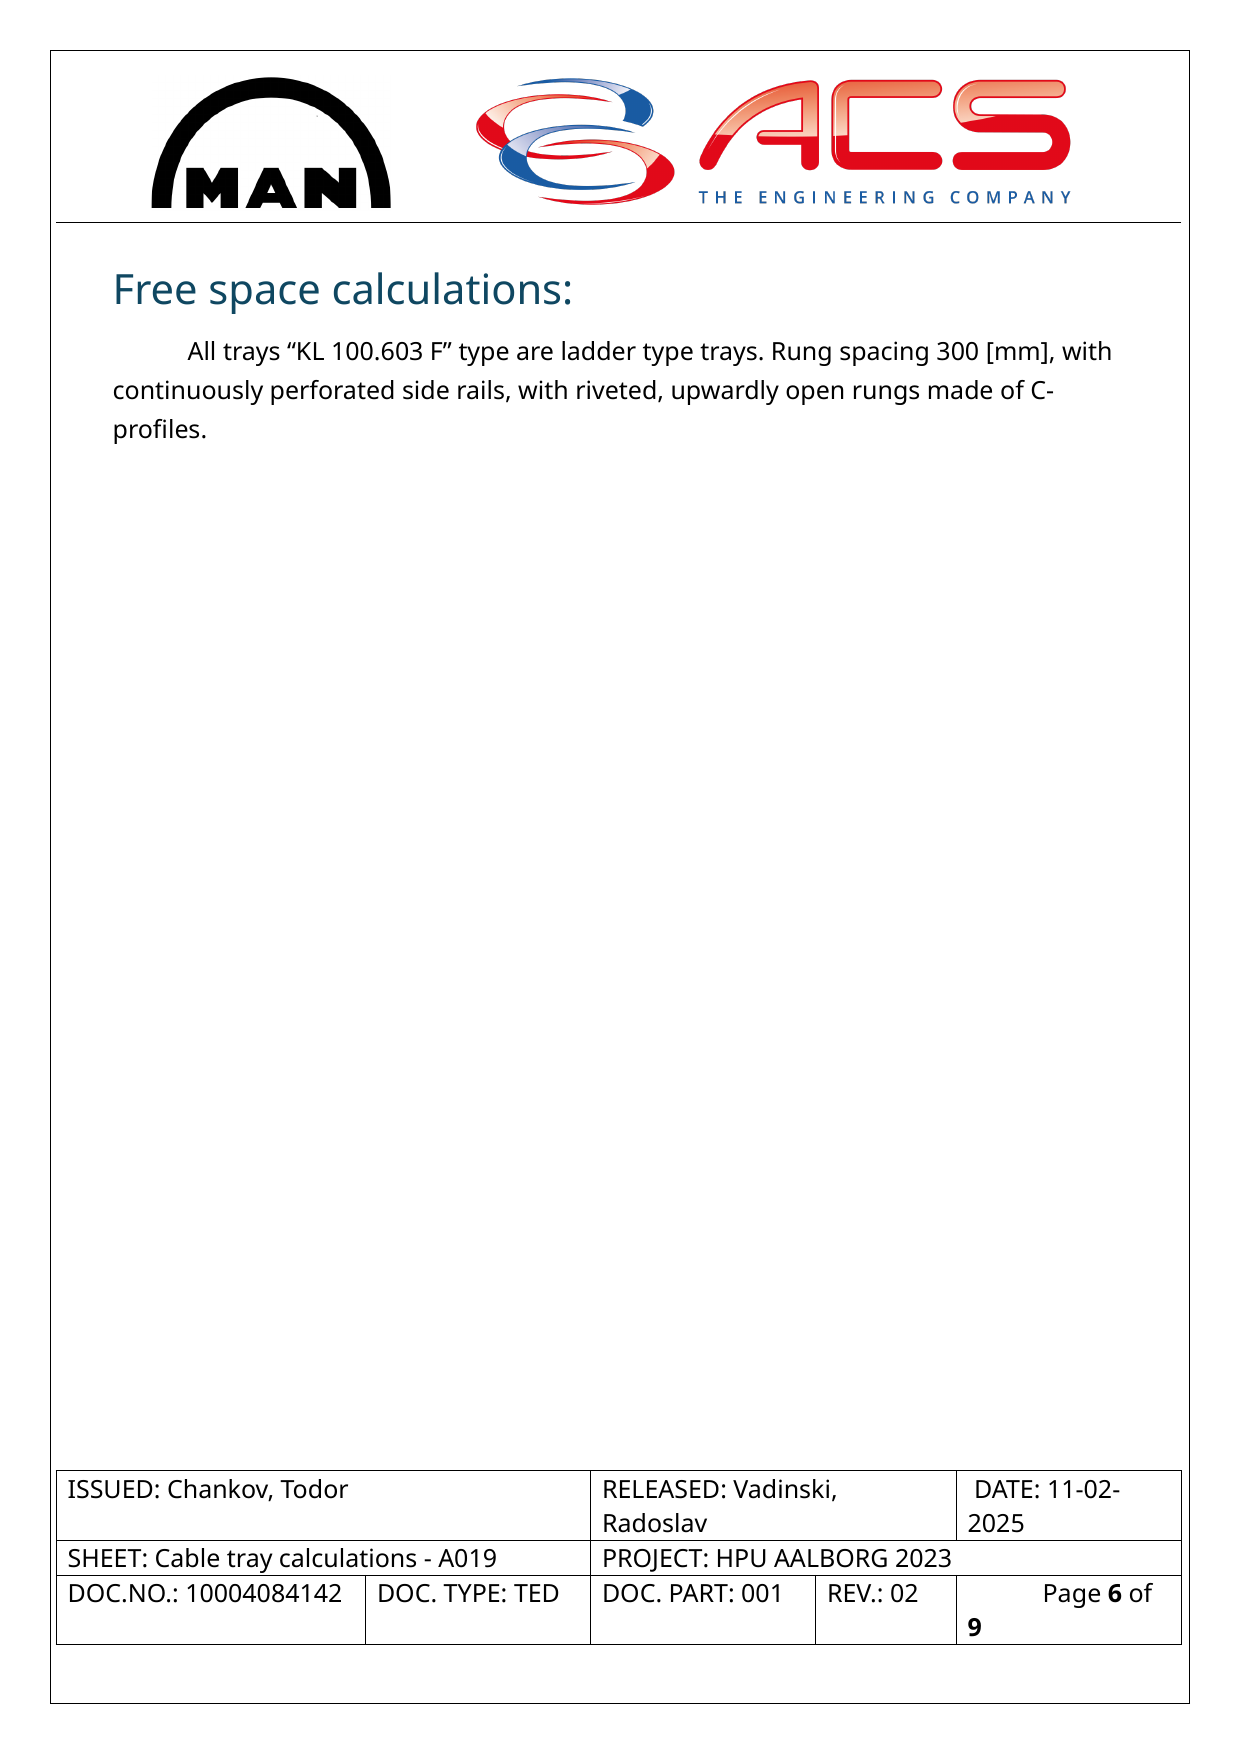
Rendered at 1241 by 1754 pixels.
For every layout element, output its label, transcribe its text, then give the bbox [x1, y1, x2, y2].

text All trays “KL 100.603 F” type are ladder type trays. Rung spacing 300 [mm], with continuously perforated side rails, with riveted, upwardly open rungs made of C-profiles. [112, 334, 1128, 446]
picture [475, 75, 1086, 211]
subtitle Free space calculations: [112, 260, 1128, 317]
picture [151, 75, 391, 211]
